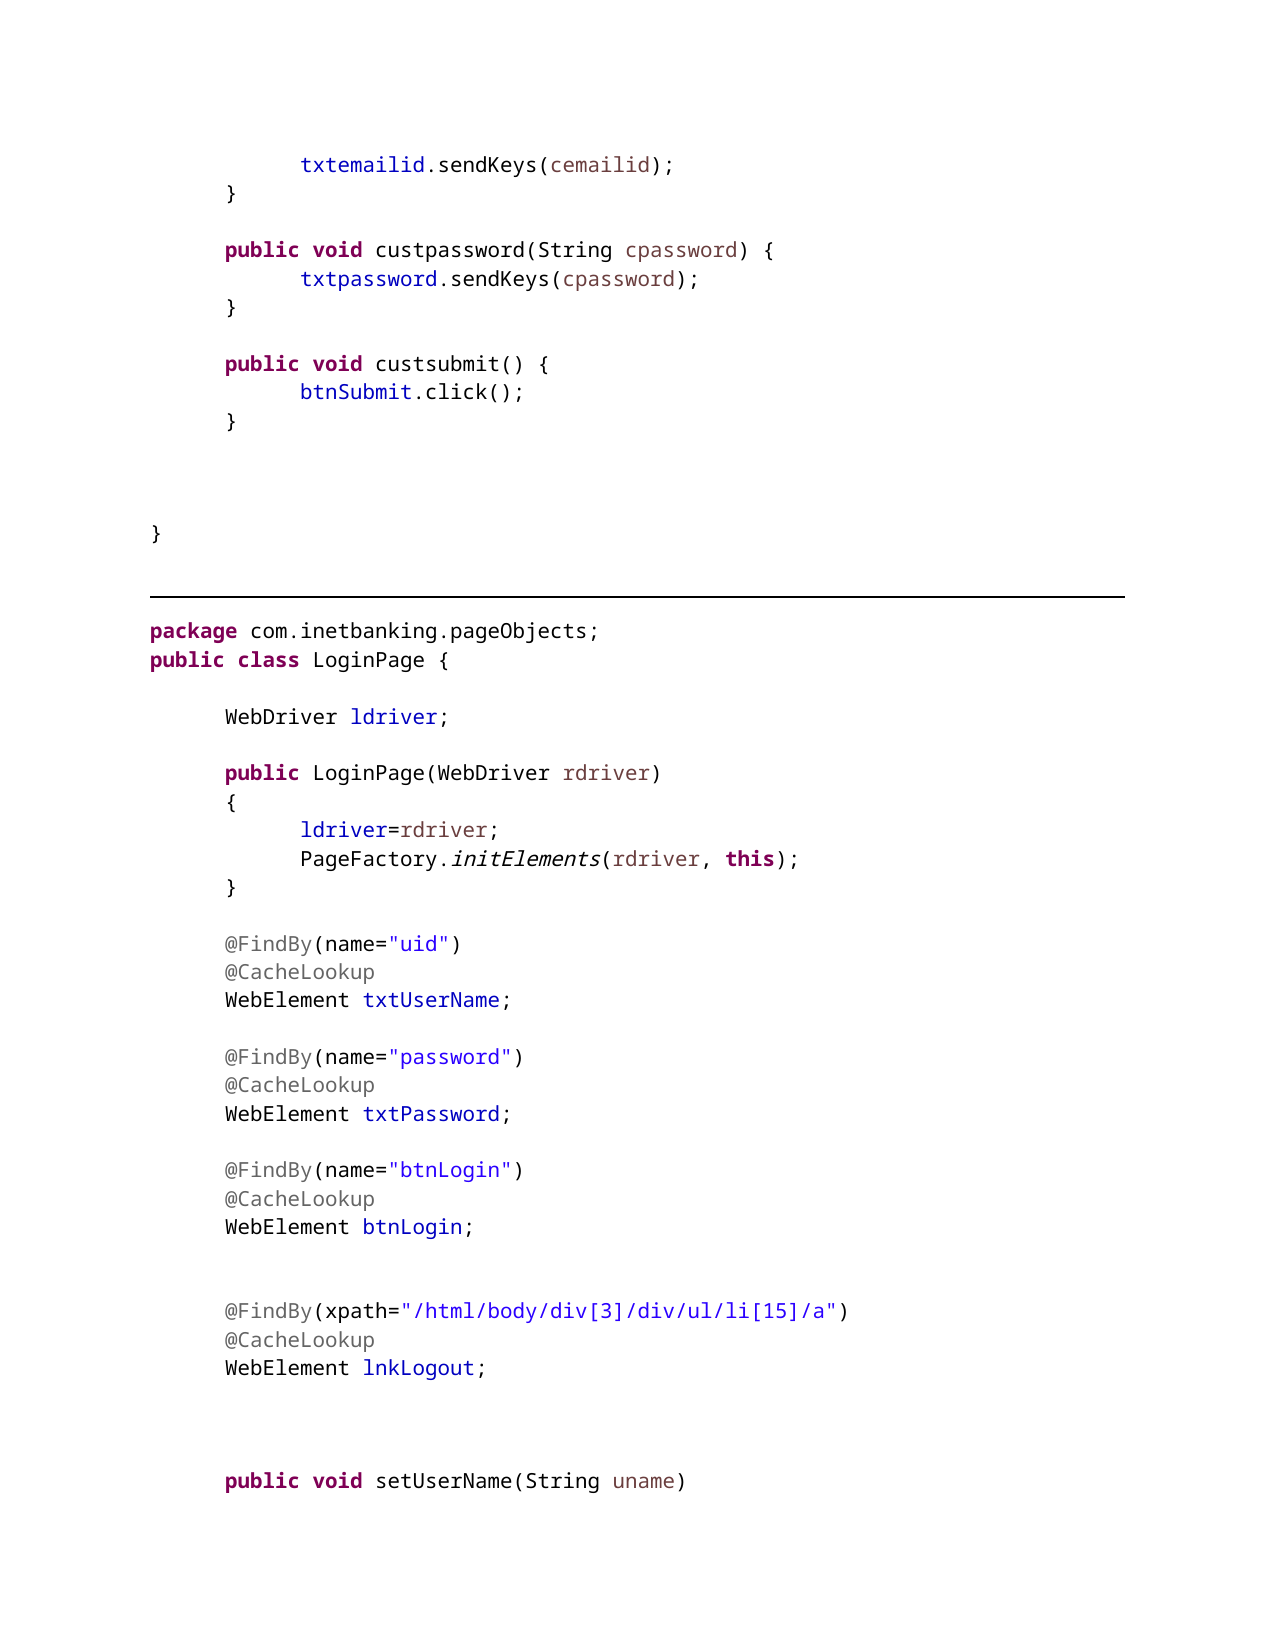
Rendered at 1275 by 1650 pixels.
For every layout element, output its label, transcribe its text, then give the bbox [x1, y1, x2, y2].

text } [150, 872, 1125, 901]
text public void custpassword(String cpassword) { [150, 235, 1125, 264]
text @FindBy(xpath="/html/body/div[3]/div/ul/li[15]/a") [150, 1297, 1125, 1325]
text } [150, 518, 1125, 547]
text PageFactory.initElements(rdriver, this); [150, 844, 1125, 872]
text ldriver=rdriver; [150, 815, 1125, 844]
text public void setUserName(String uname) [150, 1466, 1125, 1494]
text @CacheLookup [150, 1184, 1125, 1212]
text } [150, 178, 1125, 207]
text btnSubmit.click(); [150, 377, 1125, 406]
text @CacheLookup [150, 1325, 1125, 1353]
text package com.inetbanking.pageObjects; [150, 617, 1125, 645]
text @FindBy(name="btnLogin") [150, 1155, 1125, 1184]
text WebElement txtUserName; [150, 986, 1125, 1014]
text @CacheLookup [150, 1070, 1125, 1099]
text @FindBy(name="uid") [150, 929, 1125, 957]
text @CacheLookup [150, 957, 1125, 986]
text } [150, 406, 1125, 434]
text { [150, 787, 1125, 815]
text WebElement btnLogin; [150, 1212, 1125, 1241]
text WebElement txtPassword; [150, 1099, 1125, 1127]
text WebDriver ldriver; [150, 702, 1125, 730]
text WebElement lnkLogout; [150, 1353, 1125, 1382]
text txtpassword.sendKeys(cpassword); [150, 264, 1125, 292]
text public LoginPage(WebDriver rdriver) [150, 758, 1125, 787]
text @FindBy(name="password") [150, 1042, 1125, 1070]
text } [150, 292, 1125, 321]
text public class LoginPage { [150, 645, 1125, 673]
text public void custsubmit() { [150, 349, 1125, 377]
text txtemailid.sendKeys(cemailid); [150, 150, 1125, 178]
